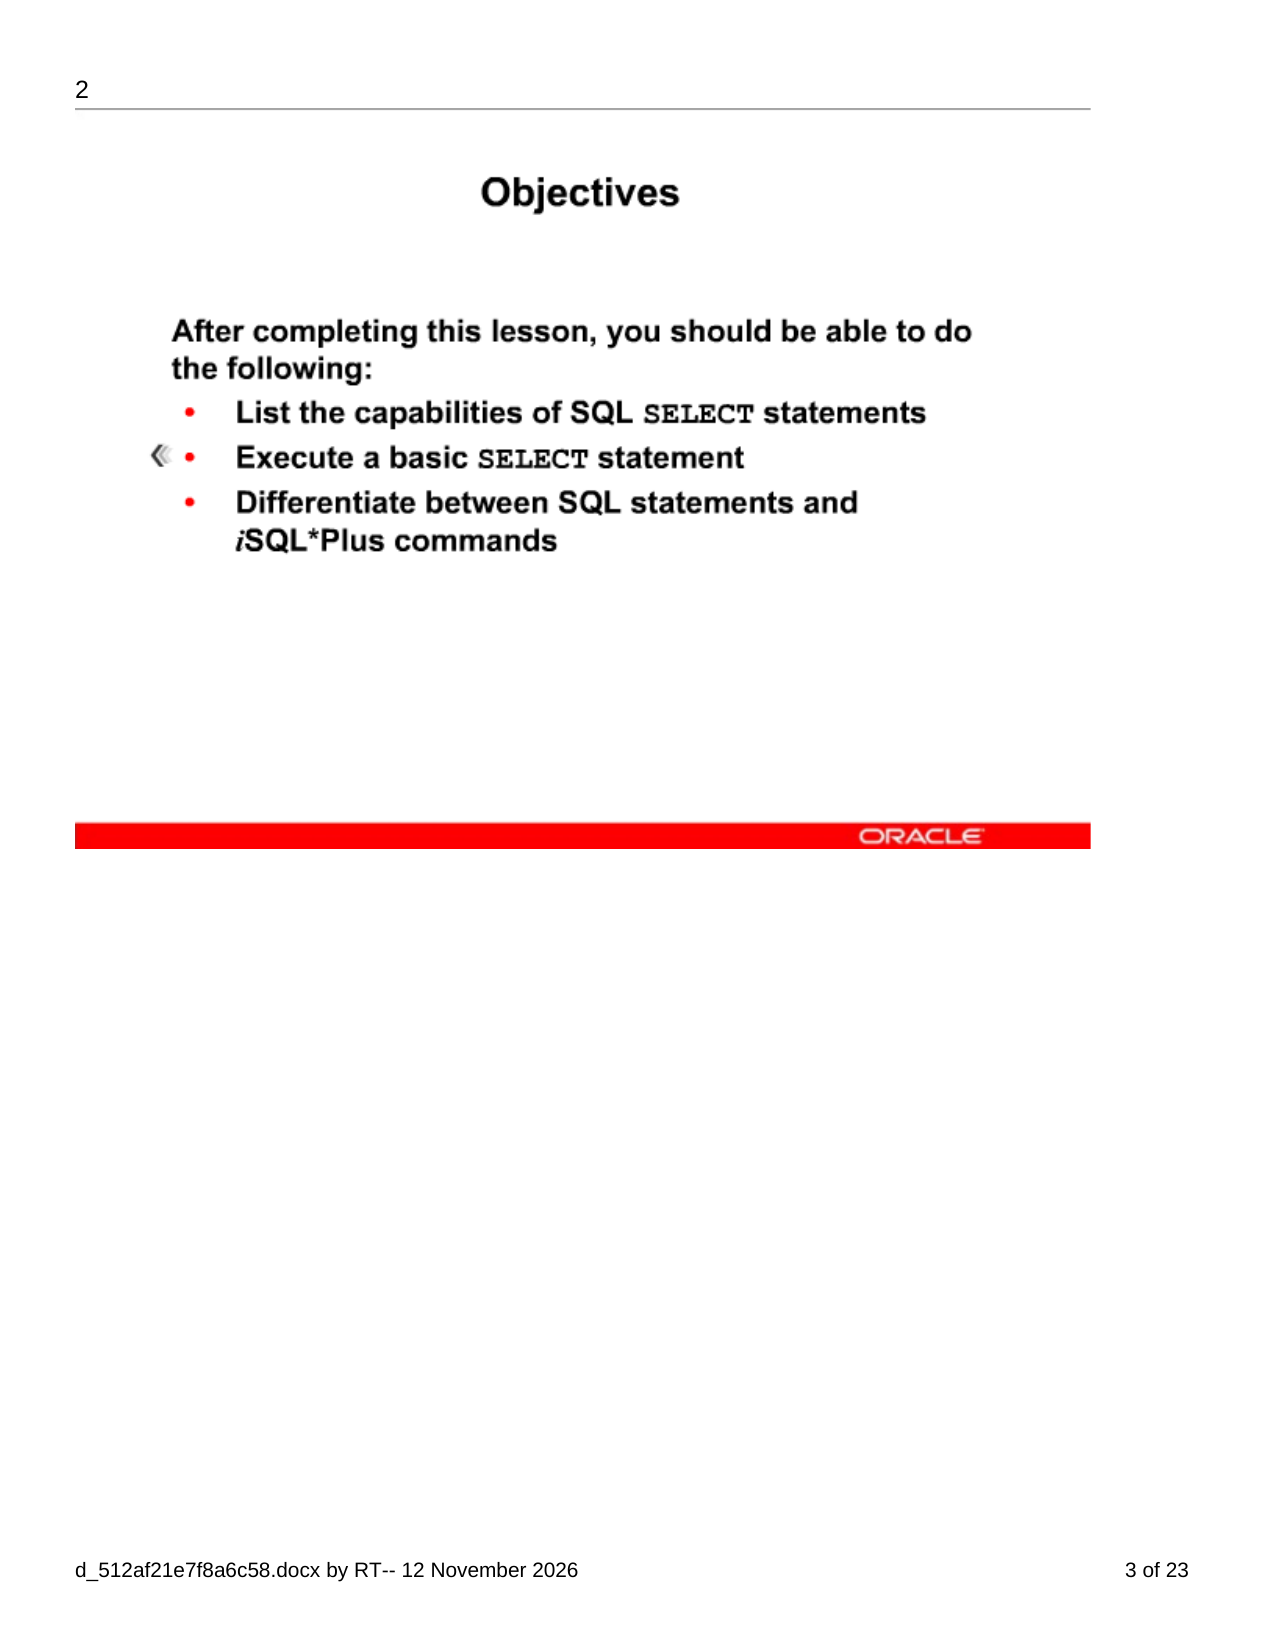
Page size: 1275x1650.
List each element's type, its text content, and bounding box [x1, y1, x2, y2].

picture [75, 108, 1091, 849]
text 2 [75, 75, 1200, 104]
